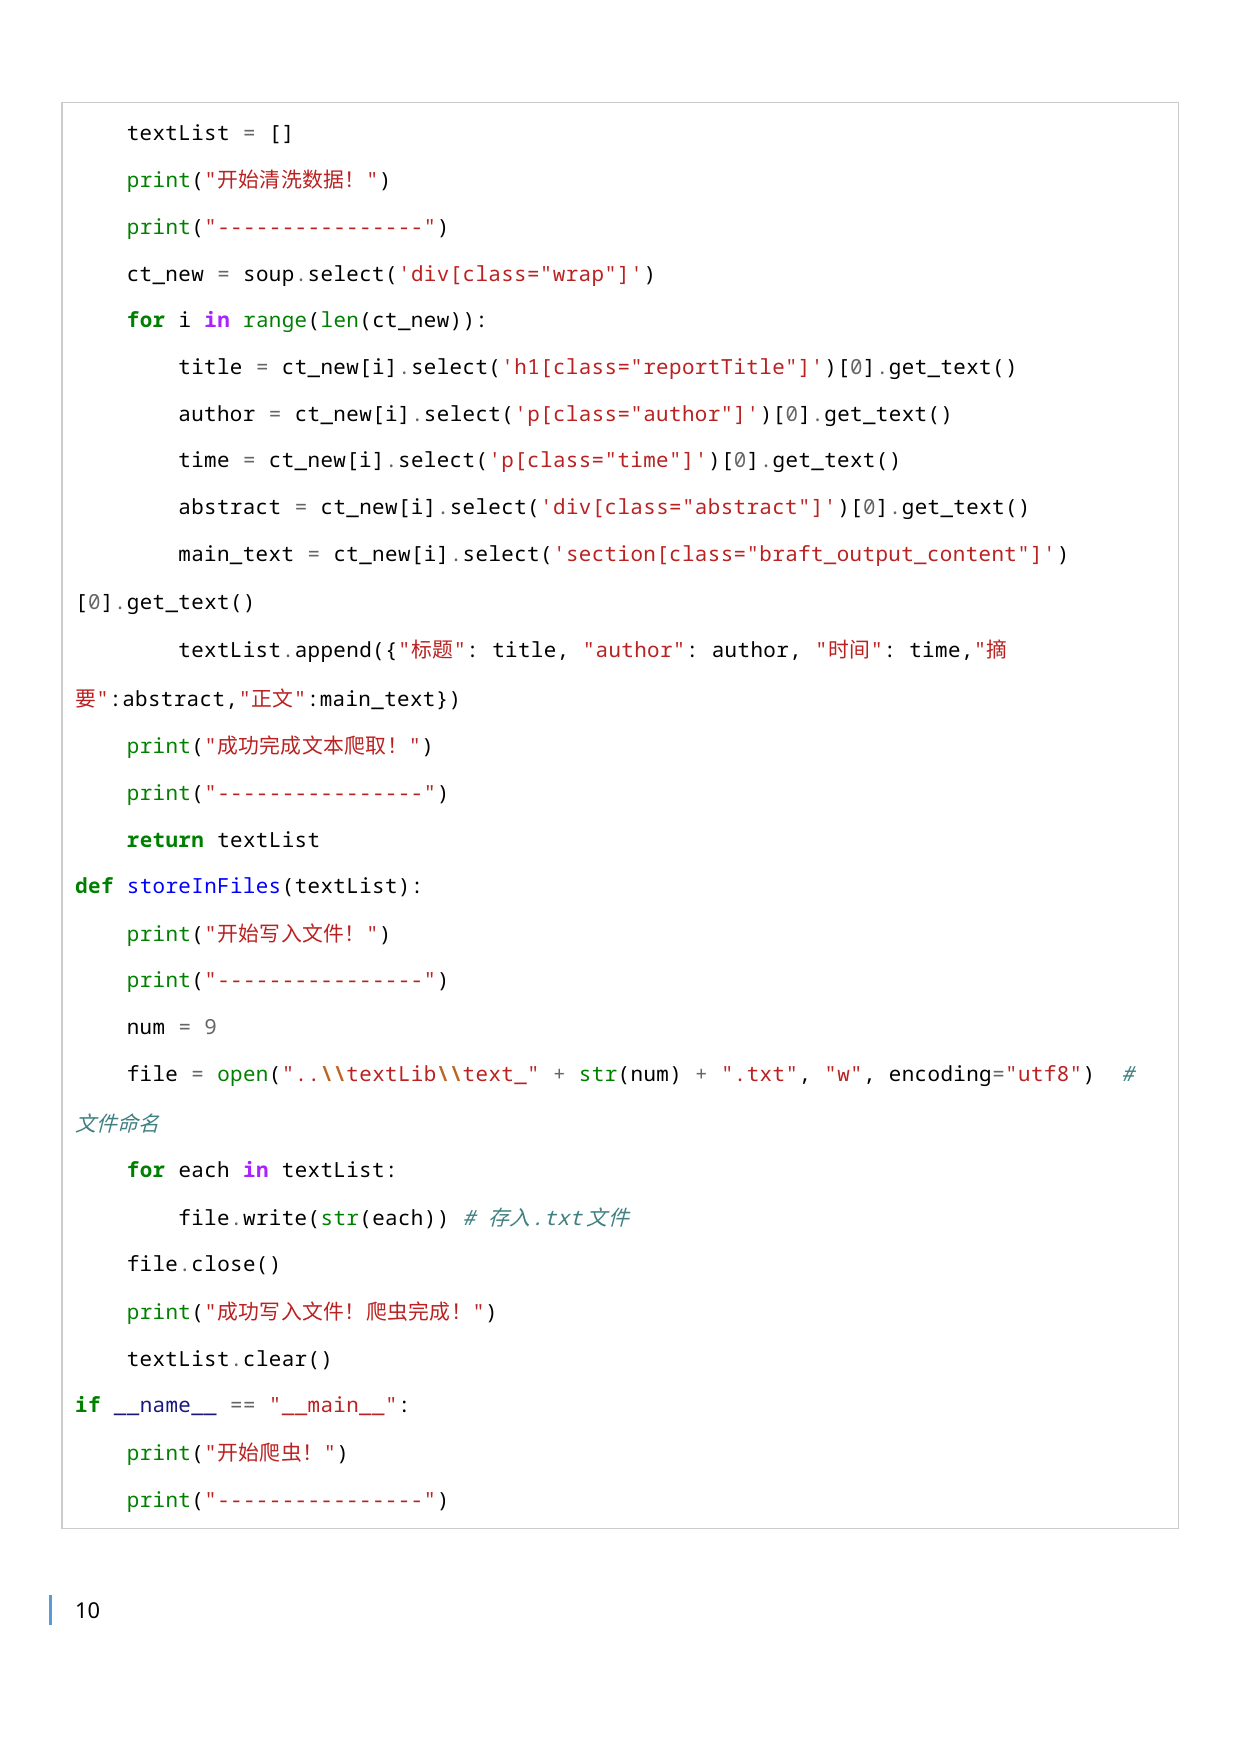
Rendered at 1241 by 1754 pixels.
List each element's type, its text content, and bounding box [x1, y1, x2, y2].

text author = ct_new[i].select('p[class="author"]')[0].get_text() [63, 383, 1178, 429]
text print("----------------") [63, 196, 1178, 242]
text file.write(str(each)) # 存入.txt文件 [63, 1186, 1178, 1232]
text print("----------------") [63, 1469, 1178, 1528]
text print("开始清洗数据！") [63, 148, 1178, 195]
text print("开始写入文件！") [63, 902, 1178, 948]
text textList.append({"标题": title, "author": author, "时间": time,"摘要":abstract,"正文":main_text}) [63, 618, 1178, 713]
text file = open("..\\textLib\\text_" + str(num) + ".txt", "w", encoding="utf8") # 文件命名 [63, 1043, 1178, 1138]
text ct_new = soup.select('div[class="wrap"]') [63, 243, 1178, 289]
text print("成功写入文件！爬虫完成！") [63, 1280, 1178, 1327]
text def storeInFiles(textList): [63, 855, 1178, 902]
text textList = [] [63, 103, 1178, 148]
text for i in range(len(ct_new)): [63, 289, 1178, 336]
text print("成功完成文本爬取！") [63, 714, 1178, 761]
text textList.clear() [63, 1328, 1178, 1374]
text abstract = ct_new[i].select('div[class="abstract"]')[0].get_text() [63, 476, 1178, 522]
text print("----------------") [63, 762, 1178, 808]
text return textList [63, 809, 1178, 855]
text if __name__ == "__main__": [63, 1374, 1178, 1421]
text title = ct_new[i].select('h1[class="reportTitle"]')[0].get_text() [63, 336, 1178, 382]
text time = ct_new[i].select('p[class="time"]')[0].get_text() [63, 429, 1178, 476]
text file.close() [63, 1233, 1178, 1280]
text for each in textList: [63, 1139, 1178, 1186]
text print("开始爬虫！") [63, 1421, 1178, 1468]
text print("----------------") [63, 949, 1178, 996]
text num = 9 [63, 996, 1178, 1043]
text main_text = ct_new[i].select('section[class="braft_output_content"]')[0].get_text() [63, 523, 1178, 618]
